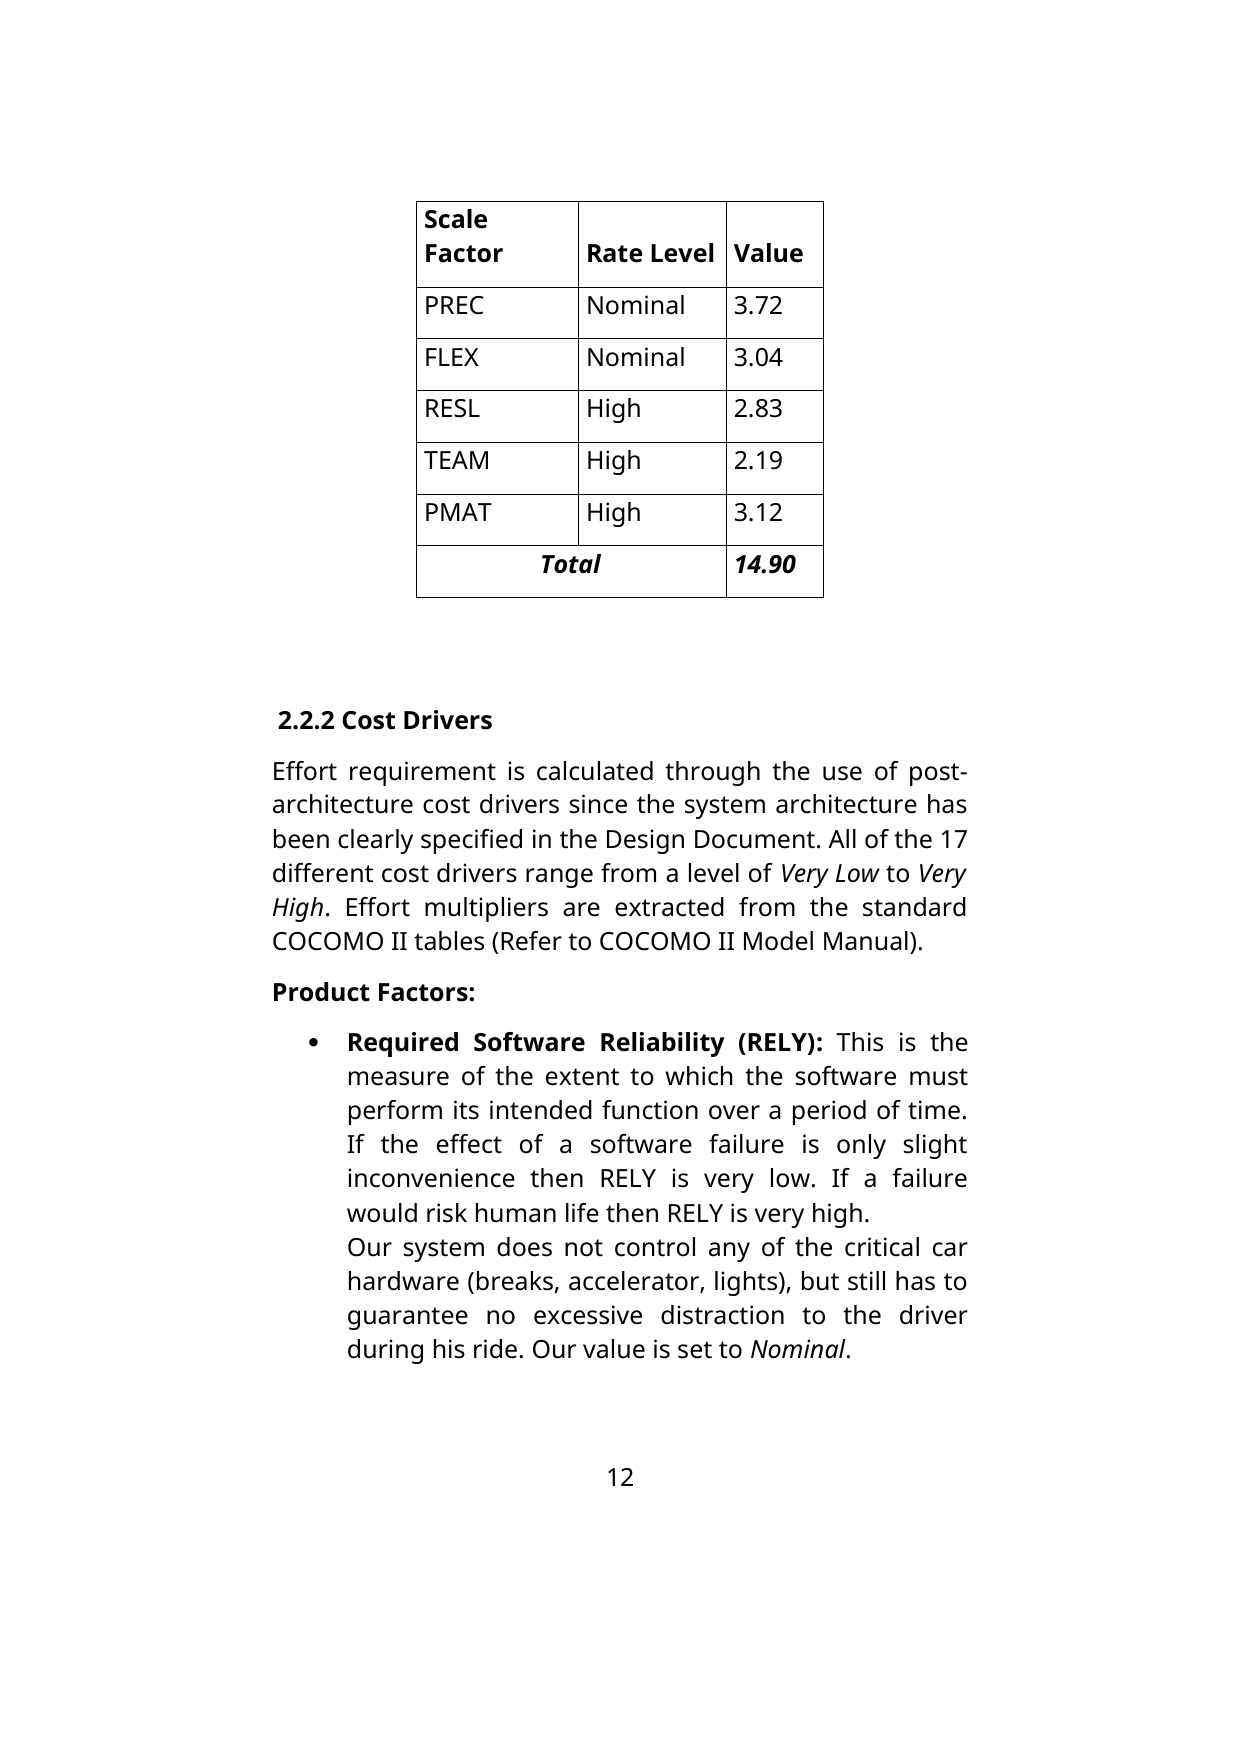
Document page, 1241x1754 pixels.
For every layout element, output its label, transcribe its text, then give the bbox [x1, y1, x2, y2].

subtitle Cost Drivers [278, 702, 968, 736]
table_cell TEAM [417, 443, 578, 494]
table_cell RESL [417, 391, 578, 442]
table_header Value [727, 202, 823, 287]
table_header Rate Level [579, 202, 726, 287]
table_header Scale Factor [417, 202, 578, 287]
table_cell Nominal [579, 339, 726, 390]
table_cell 2.83 [727, 391, 823, 442]
table_cell Total [417, 546, 726, 597]
table_cell High [579, 443, 726, 494]
list Required Software Reliability (RELY): This is the measure of the extent to which the software must perform its intended function over a period of time. If the effect of a software failure is only slight inconvenience then RELY is very low. If a failure would risk human life then RELY is very high. [309, 1025, 968, 1229]
table_cell 3.04 [727, 339, 823, 390]
text Effort requirement is calculated through the use of post-architecture cost drivers since the system architecture has been clearly specified in the Design Document. All of the 17 different cost drivers range from a level of Very Low to Very High. Effort multipliers are extracted from the standard COCOMO II tables (Refer to COCOMO II Model Manual). [272, 753, 968, 957]
table_cell 3.72 [727, 288, 823, 338]
table_cell 3.12 [727, 495, 823, 545]
table_cell PREC [417, 288, 578, 338]
text Product Factors: [272, 974, 968, 1008]
table_cell PMAT [417, 495, 578, 545]
table_cell High [579, 495, 726, 545]
table_cell FLEX [417, 339, 578, 390]
table_cell 14.90 [727, 546, 823, 597]
table_cell Nominal [579, 288, 726, 338]
table_cell 2.19 [727, 443, 823, 494]
table_cell High [579, 391, 726, 442]
